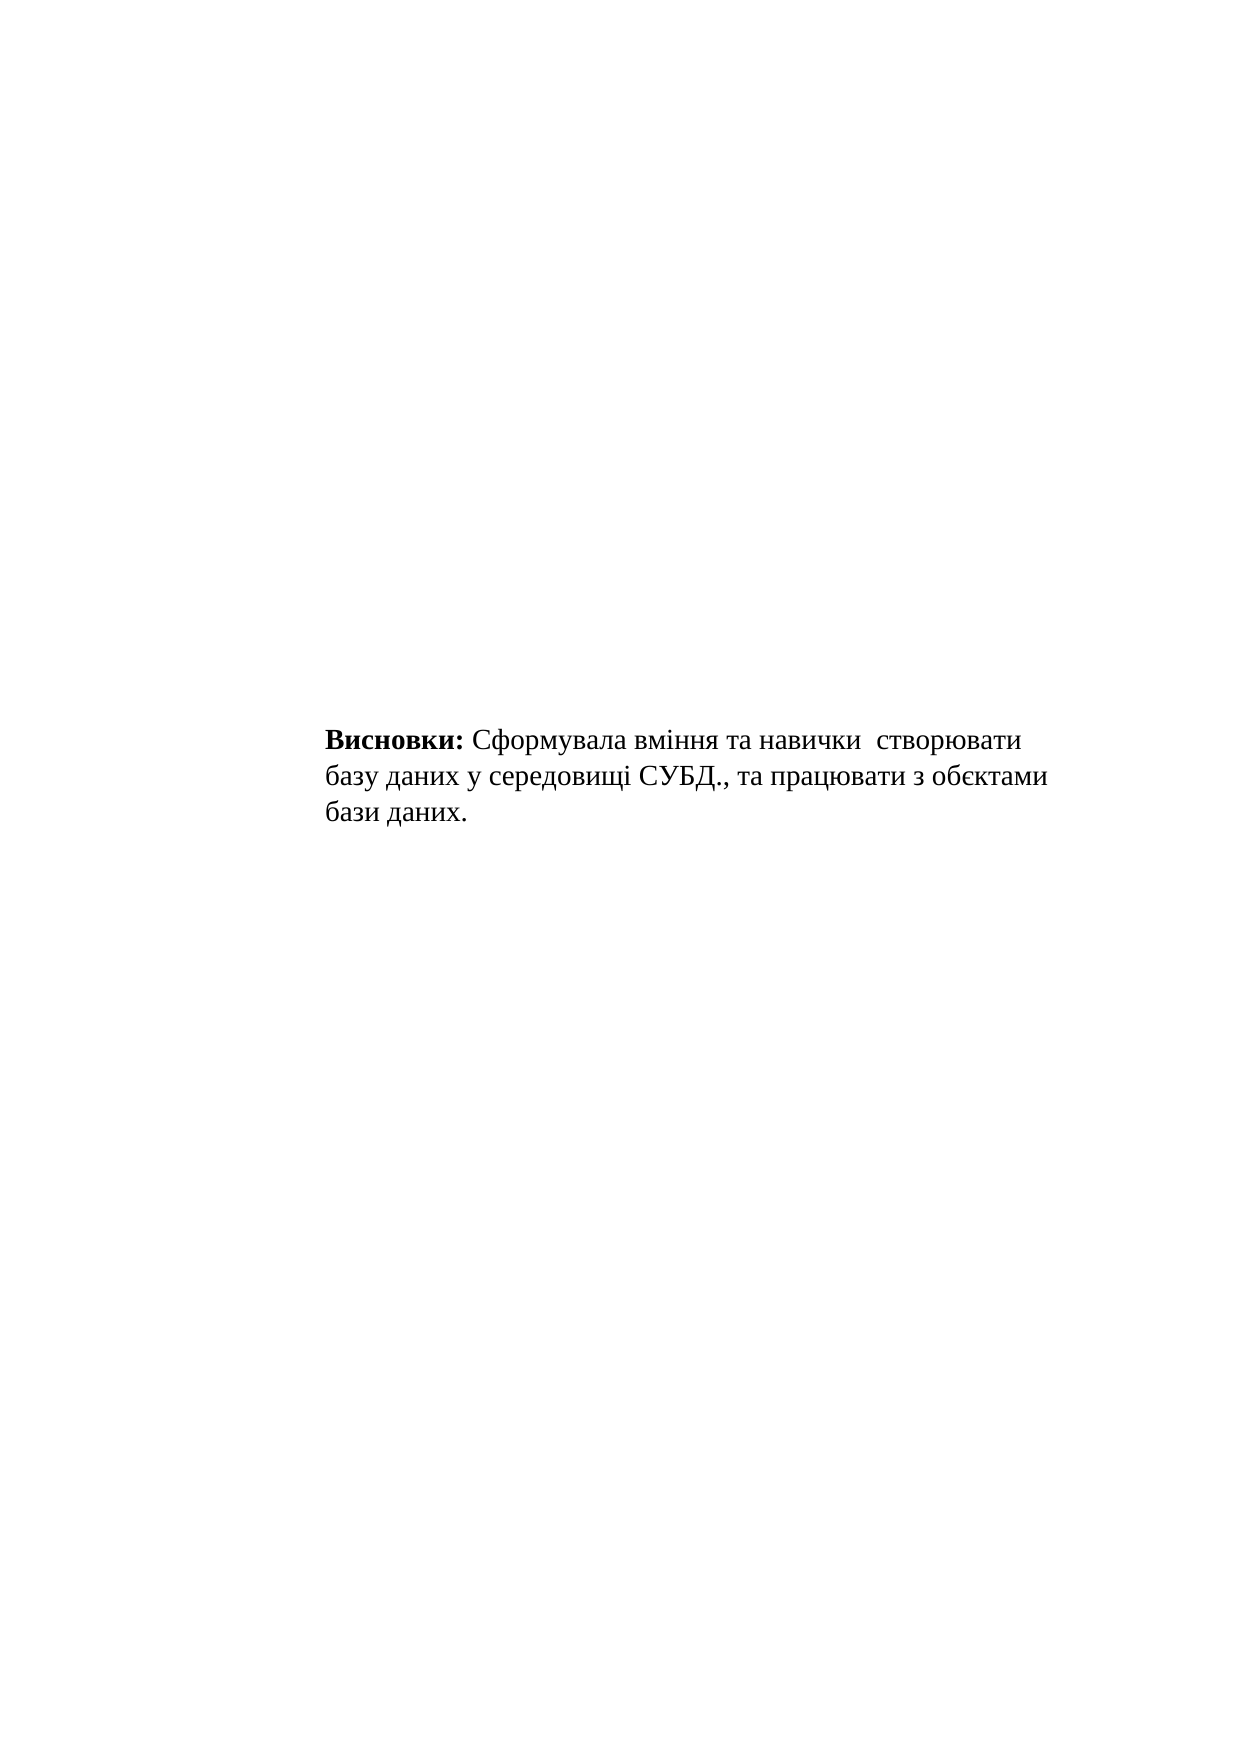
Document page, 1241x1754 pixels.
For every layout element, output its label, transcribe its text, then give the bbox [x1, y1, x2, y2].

text Висновки: Сформувала вміння та навички створювати базу даних у середовищі СУБД., та працювати з обєктами бази даних. [325, 722, 1063, 828]
